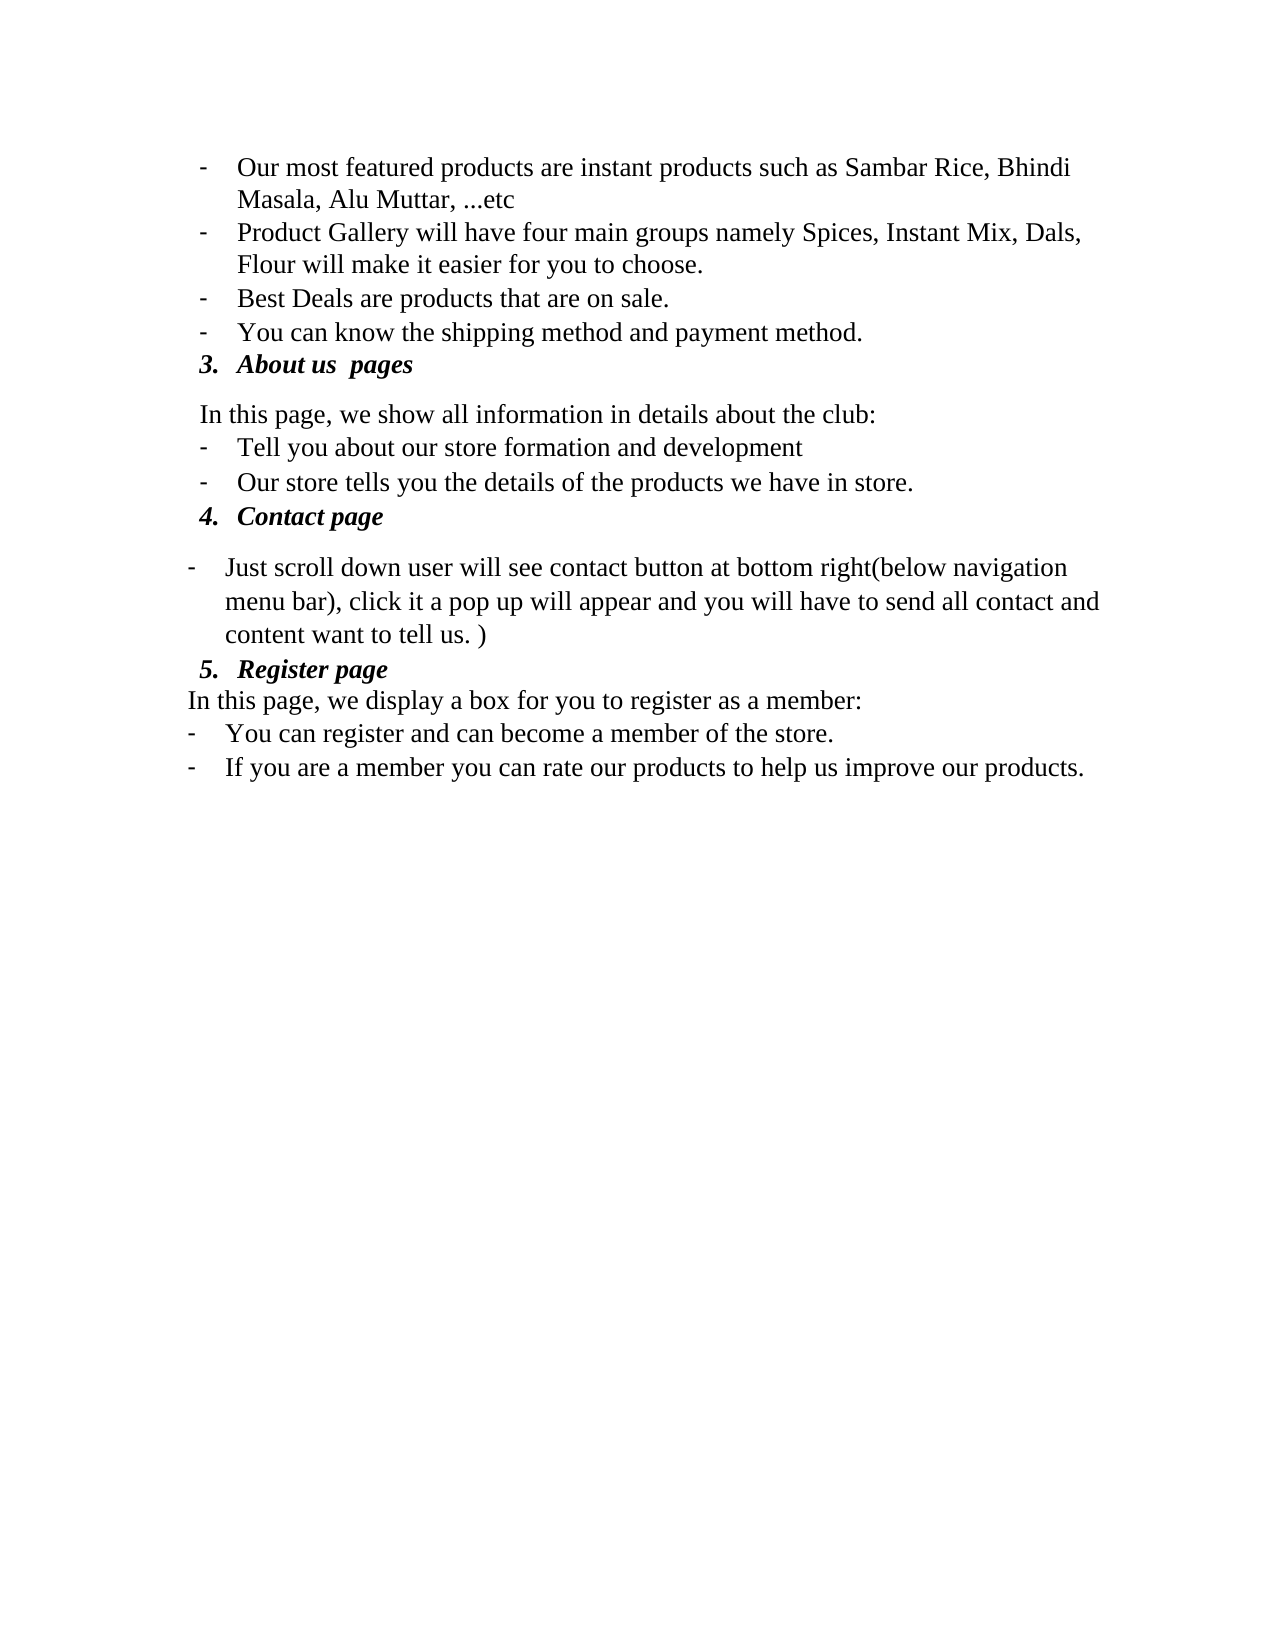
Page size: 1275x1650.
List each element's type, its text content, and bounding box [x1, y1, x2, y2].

list You can know the shipping method and payment method. [199, 315, 1125, 348]
list Our store tells you the details of the products we have in store. [199, 465, 1059, 498]
subtitle About us pages [199, 348, 1125, 379]
list Our most featured products are instant products such as Sambar Rice, Bhindi Masala, Alu Muttar, ...etc [199, 150, 1125, 214]
subtitle Contact page [199, 500, 1125, 531]
subtitle Register page [199, 653, 1125, 684]
list If you are a member you can rate our products to help us improve our products. [187, 750, 1125, 783]
list Tell you about our store formation and development [199, 431, 1059, 464]
text In this page, we display a box for you to register as a member: [187, 684, 1125, 715]
list Product Gallery will have four main groups namely Spices, Instant Mix, Dals, Flour will make it easier for you to choose. [199, 215, 1125, 279]
list You can register and can become a member of the store. [187, 716, 1125, 749]
text In this page, we show all information in details about the club: [199, 398, 1125, 429]
list Just scroll down user will see contact button at bottom right(below navigation menu bar), click it a pop up will appear and you will have to send all contact and content want to tell us. ) [187, 550, 1103, 649]
list Best Deals are products that are on sale. [199, 281, 1125, 314]
